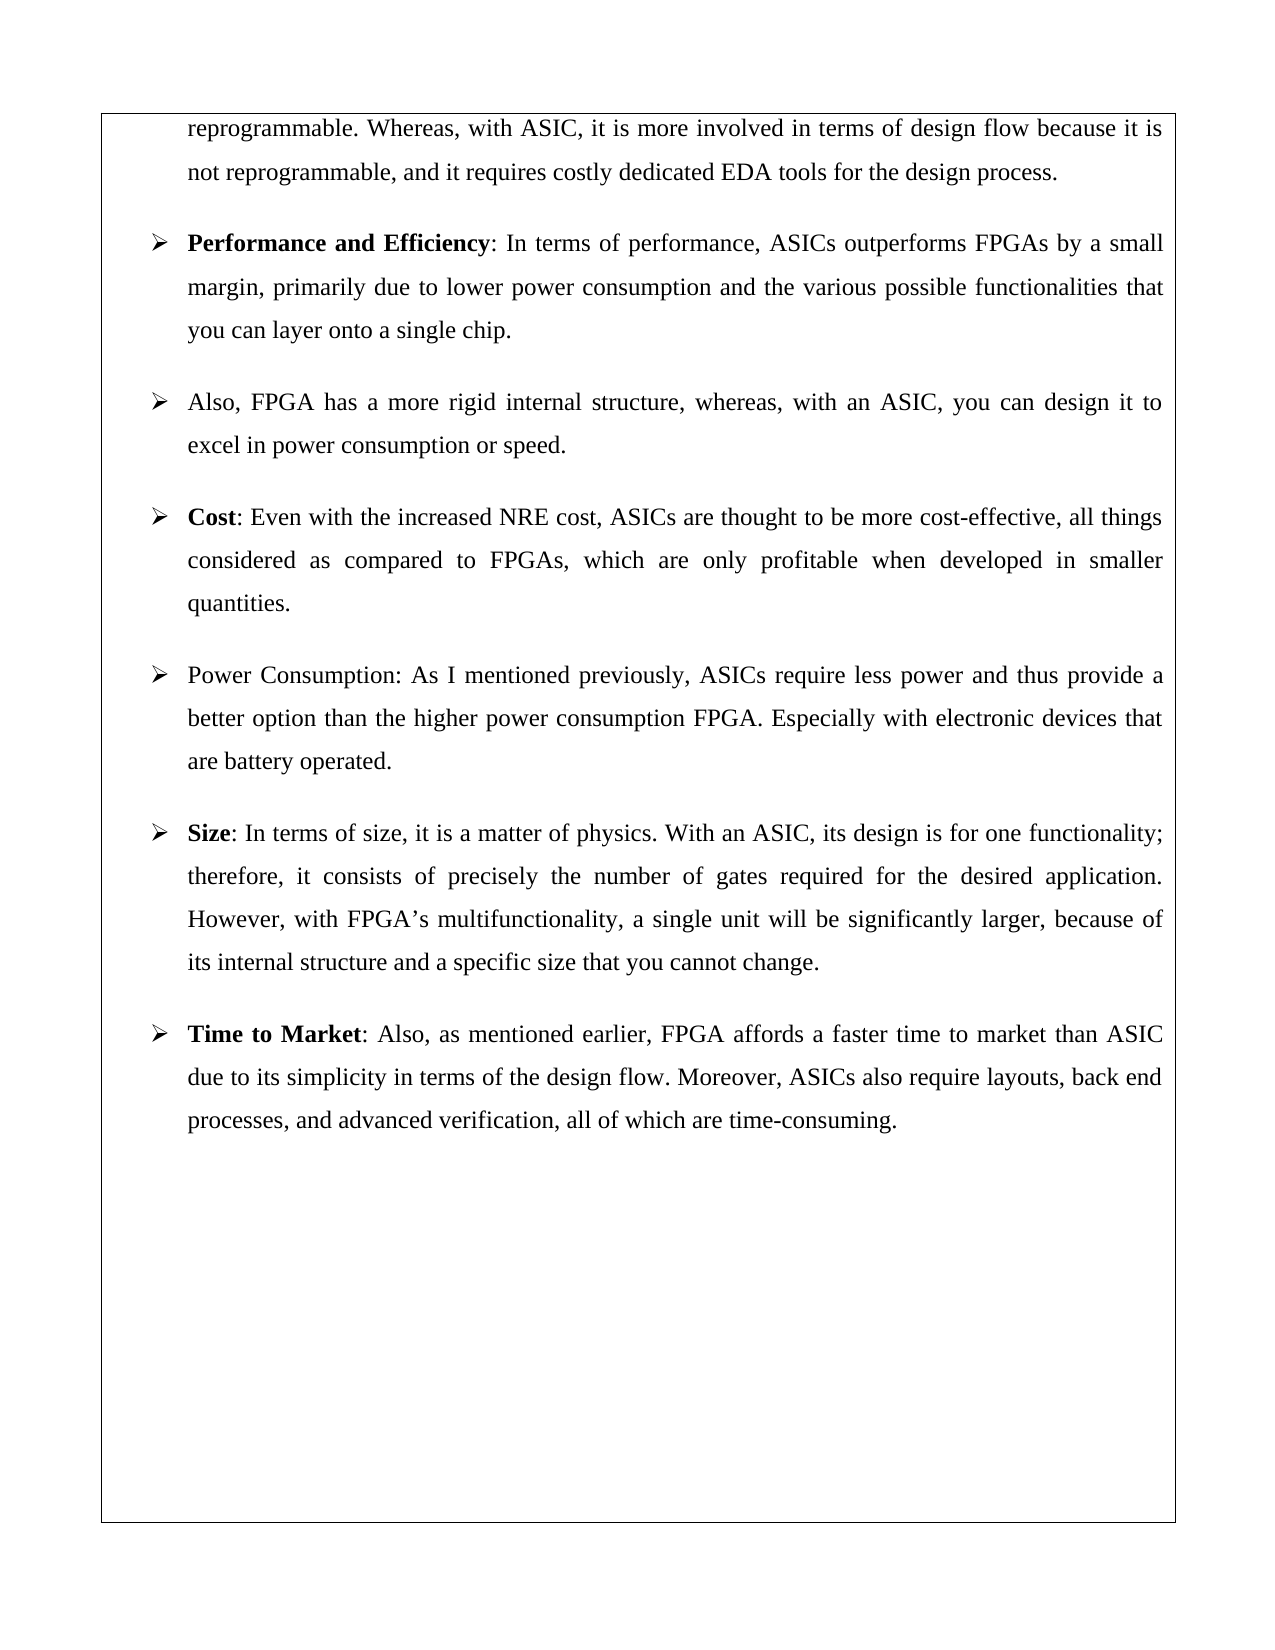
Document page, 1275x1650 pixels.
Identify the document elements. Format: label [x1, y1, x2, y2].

table_cell [102, 114, 1175, 1522]
